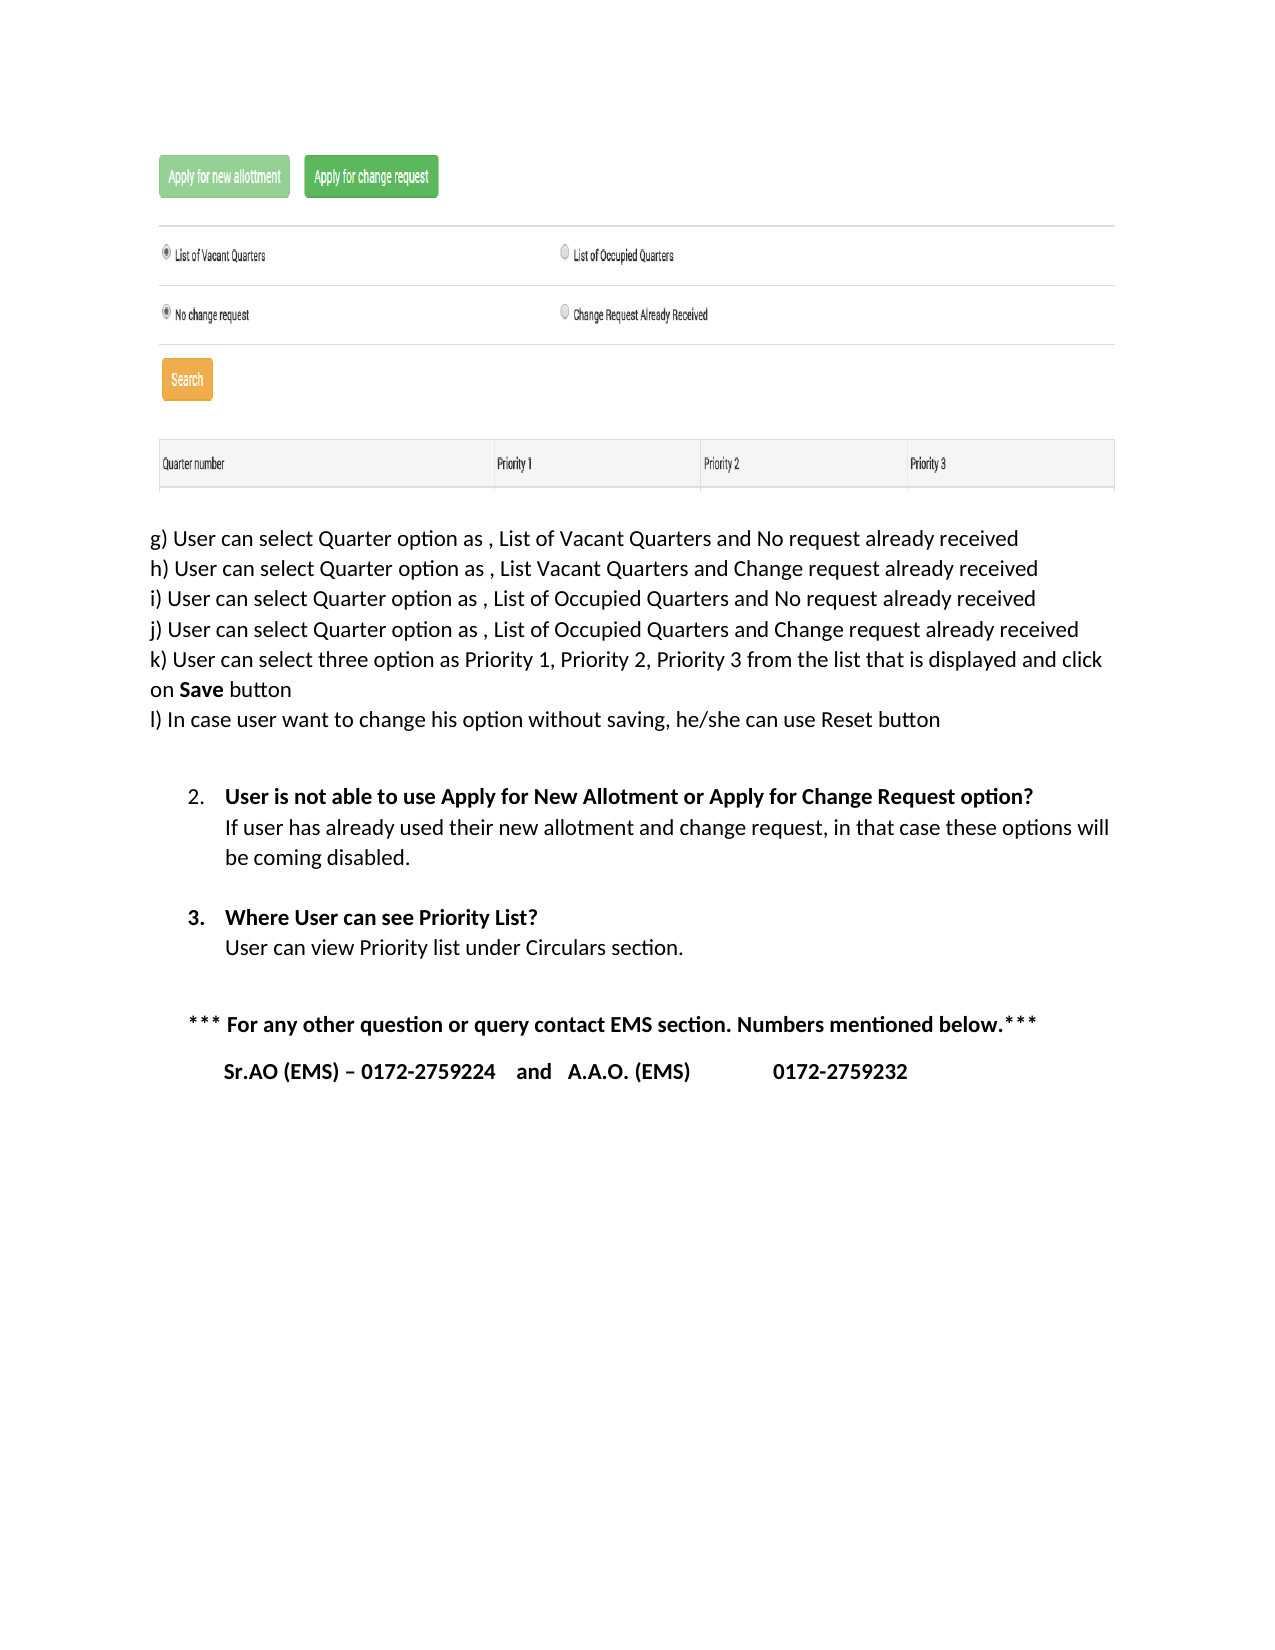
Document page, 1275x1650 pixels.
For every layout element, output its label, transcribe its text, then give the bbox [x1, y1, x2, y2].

text Sr.AO (EMS) – 0172-2759224 and A.A.O. (EMS) 0172-2759232 [187, 1057, 1125, 1116]
picture [150, 150, 1123, 492]
text *** For any other question or query contact EMS section. Numbers mentioned below.*** [187, 1011, 1125, 1039]
list User is not able to use Apply for New Allotment or Apply for Change Request option? If user has already used their new allotment and change request, in that case these options will be coming disabled. [187, 782, 1125, 901]
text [150, 150, 1125, 764]
list Where User can see Priority List? User can view Priority list under Circulars section. [187, 903, 1125, 992]
